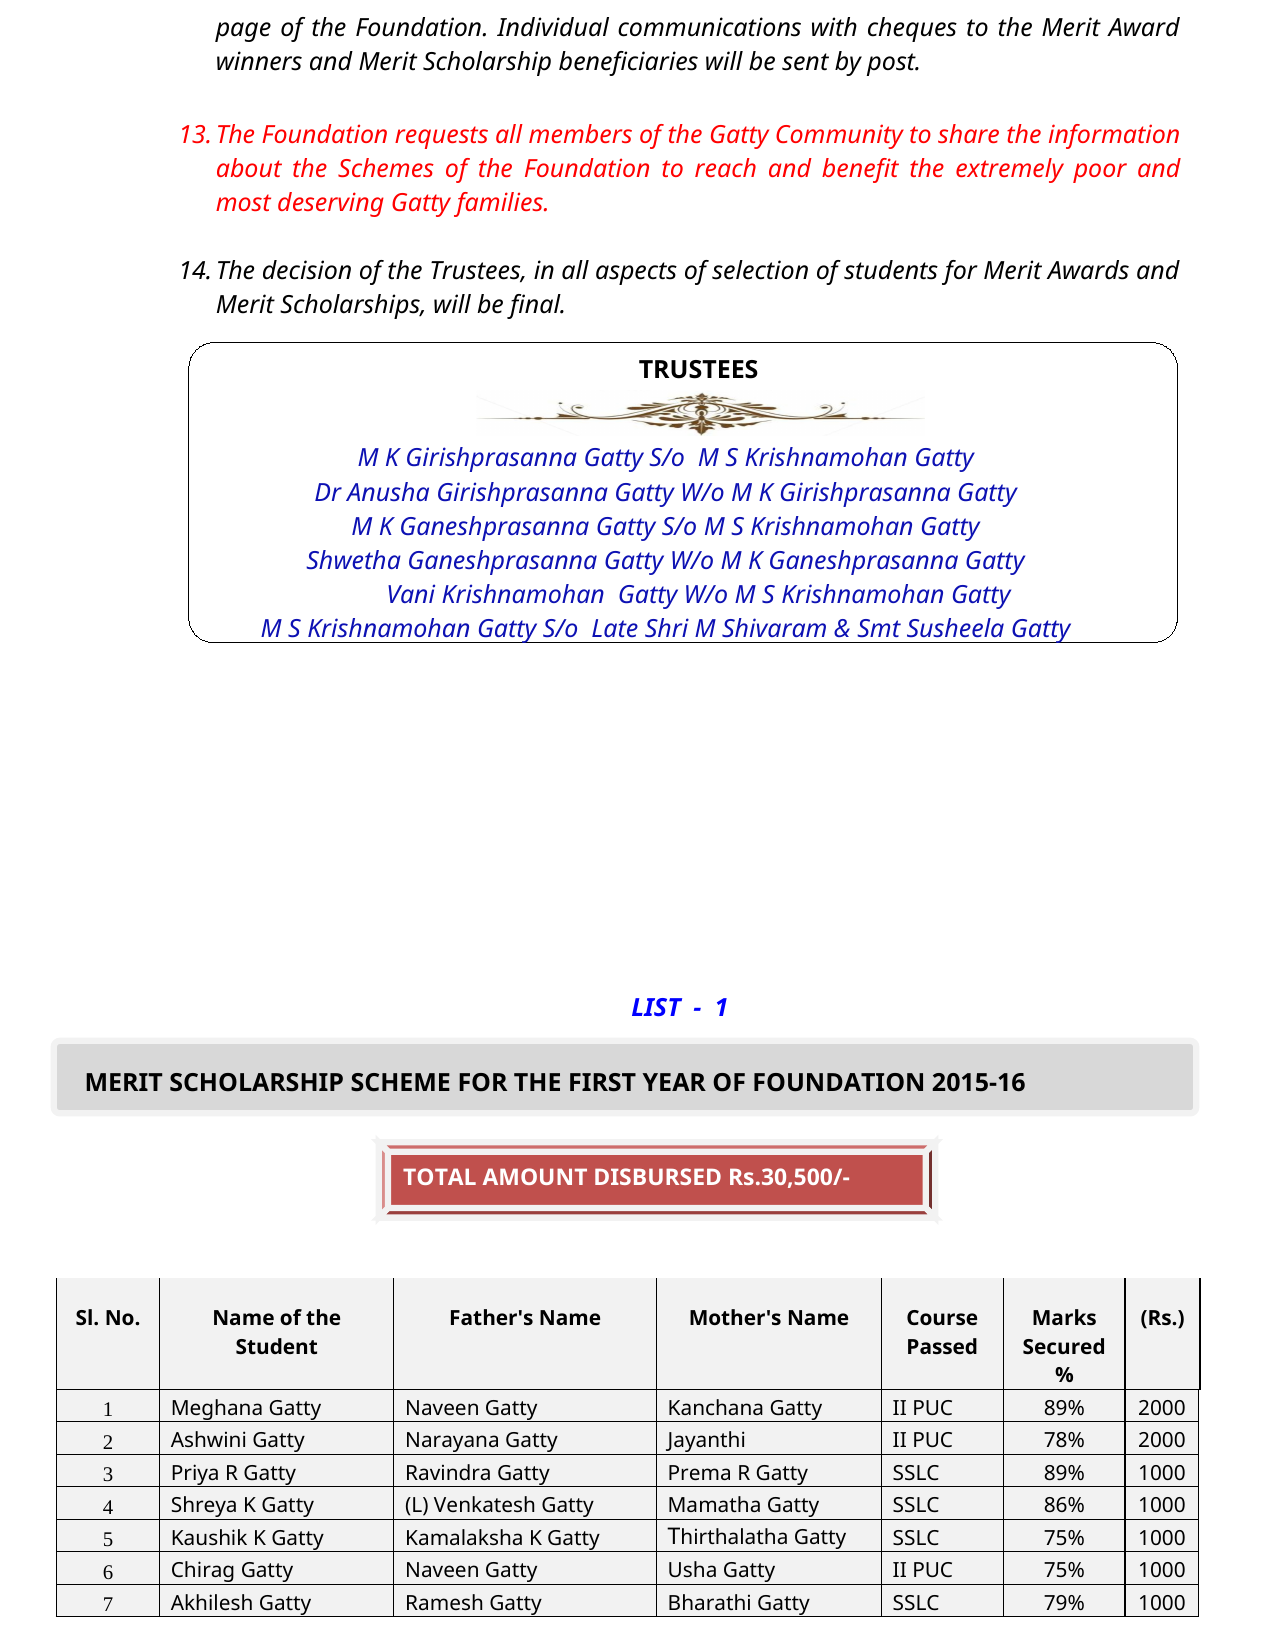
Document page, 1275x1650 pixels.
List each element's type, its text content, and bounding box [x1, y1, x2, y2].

table_cell Kanchana Gatty [657, 1390, 881, 1421]
table_header Father's Name [394, 1278, 656, 1389]
table_cell II PUC [882, 1422, 1003, 1454]
table_cell Chirag Gatty [160, 1552, 393, 1584]
text M K Girishprasanna Gatty S/o M S Krishnamohan Gatty [150, 440, 1181, 474]
table_cell SSLC [882, 1455, 1003, 1486]
table_cell Priya R Gatty [160, 1455, 393, 1486]
table_cell 75% [1004, 1552, 1124, 1584]
table_header Mother's Name [657, 1278, 881, 1389]
table_cell 6 [57, 1552, 159, 1584]
table_cell Naveen Gatty [394, 1552, 656, 1584]
text LIST - 1 [178, 990, 1181, 1024]
table_cell Prema R Gatty [657, 1455, 881, 1486]
table_cell 89% [1004, 1390, 1124, 1421]
table_cell 75% [1004, 1520, 1124, 1551]
table_cell 1000 [1126, 1455, 1198, 1486]
table_cell Kamalaksha K Gatty [394, 1520, 656, 1551]
table_cell Ashwini Gatty [160, 1422, 393, 1454]
table_cell 1000 [1126, 1520, 1198, 1551]
table_cell 1000 [1126, 1552, 1198, 1584]
table_cell 1000 [1126, 1585, 1198, 1616]
table_header Name of the Student [160, 1278, 393, 1389]
table_cell Jayanthi [657, 1422, 881, 1454]
table_header Marks Secured % [1004, 1278, 1124, 1389]
table_cell 3 [57, 1455, 159, 1486]
table_cell Ravindra Gatty [394, 1455, 656, 1486]
table_cell Kaushik K Gatty [160, 1520, 393, 1551]
table_cell Akhilesh Gatty [160, 1585, 393, 1616]
table_cell 1 [57, 1390, 159, 1421]
table_header Sl. No. [57, 1278, 159, 1389]
table_cell 78% [1004, 1422, 1124, 1454]
table_cell (L) Venkatesh Gatty [394, 1487, 656, 1519]
table_cell Mamatha Gatty [657, 1487, 881, 1519]
table_header Course Passed [882, 1278, 1003, 1389]
table_cell Thirthalatha Gatty [657, 1520, 881, 1551]
table_cell 4 [57, 1487, 159, 1519]
table_cell Shreya K Gatty [160, 1487, 393, 1519]
table_cell SSLC [882, 1585, 1003, 1616]
table_cell Naveen Gatty [394, 1390, 656, 1421]
table_cell 89% [1004, 1455, 1124, 1486]
table_header (Rs.) [1126, 1278, 1199, 1389]
list Vani Krishnamohan Gatty W/o M S Krishnamohan Gatty [216, 576, 1181, 610]
table_cell 1000 [1126, 1487, 1198, 1519]
table_cell 2000 [1126, 1422, 1198, 1454]
table_cell Meghana Gatty [160, 1390, 393, 1421]
table_cell II PUC [882, 1552, 1003, 1584]
list TRUSTEES [216, 352, 1181, 386]
table_cell Narayana Gatty [394, 1422, 656, 1454]
table_cell 5 [57, 1520, 159, 1551]
text Shwetha Ganeshprasanna Gatty W/o M K Ganeshprasanna Gatty [150, 542, 1181, 576]
list The decision of the Trustees, in all aspects of selection of students for Merit Awards and Merit Scholarships, will be final. [178, 253, 1181, 321]
table_cell II PUC [882, 1390, 1003, 1421]
text M K Ganeshprasanna Gatty S/o M S Krishnamohan Gatty [150, 508, 1181, 542]
text M S Krishnamohan Gatty S/o Late Shri M Shivaram & Smt Susheela Gatty [150, 610, 1181, 644]
text MERIT SCHOLARSHIP SCHEME FOR THE FIRST YEAR OF FOUNDATION 2015-16 [84, 1064, 1219, 1098]
table_cell 2 [57, 1422, 159, 1454]
table_cell SSLC [882, 1487, 1003, 1519]
table_cell 2000 [1126, 1390, 1198, 1421]
text Dr Anusha Girishprasanna Gatty W/o M K Girishprasanna Gatty [150, 474, 1181, 508]
list The Foundation requests all members of the Gatty Community to share the information about the Schemes of the Foundation to reach and benefit the extremely poor and most deserving Gatty families. [178, 117, 1181, 219]
table_cell SSLC [882, 1520, 1003, 1551]
table_cell 7 [57, 1585, 159, 1616]
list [178, 9, 1181, 77]
table_cell Usha Gatty [657, 1552, 881, 1584]
table_cell 86% [1004, 1487, 1124, 1519]
table_cell 79% [1004, 1585, 1124, 1616]
table_cell Bharathi Gatty [657, 1585, 881, 1616]
table_cell Ramesh Gatty [394, 1585, 656, 1616]
picture [477, 391, 924, 436]
